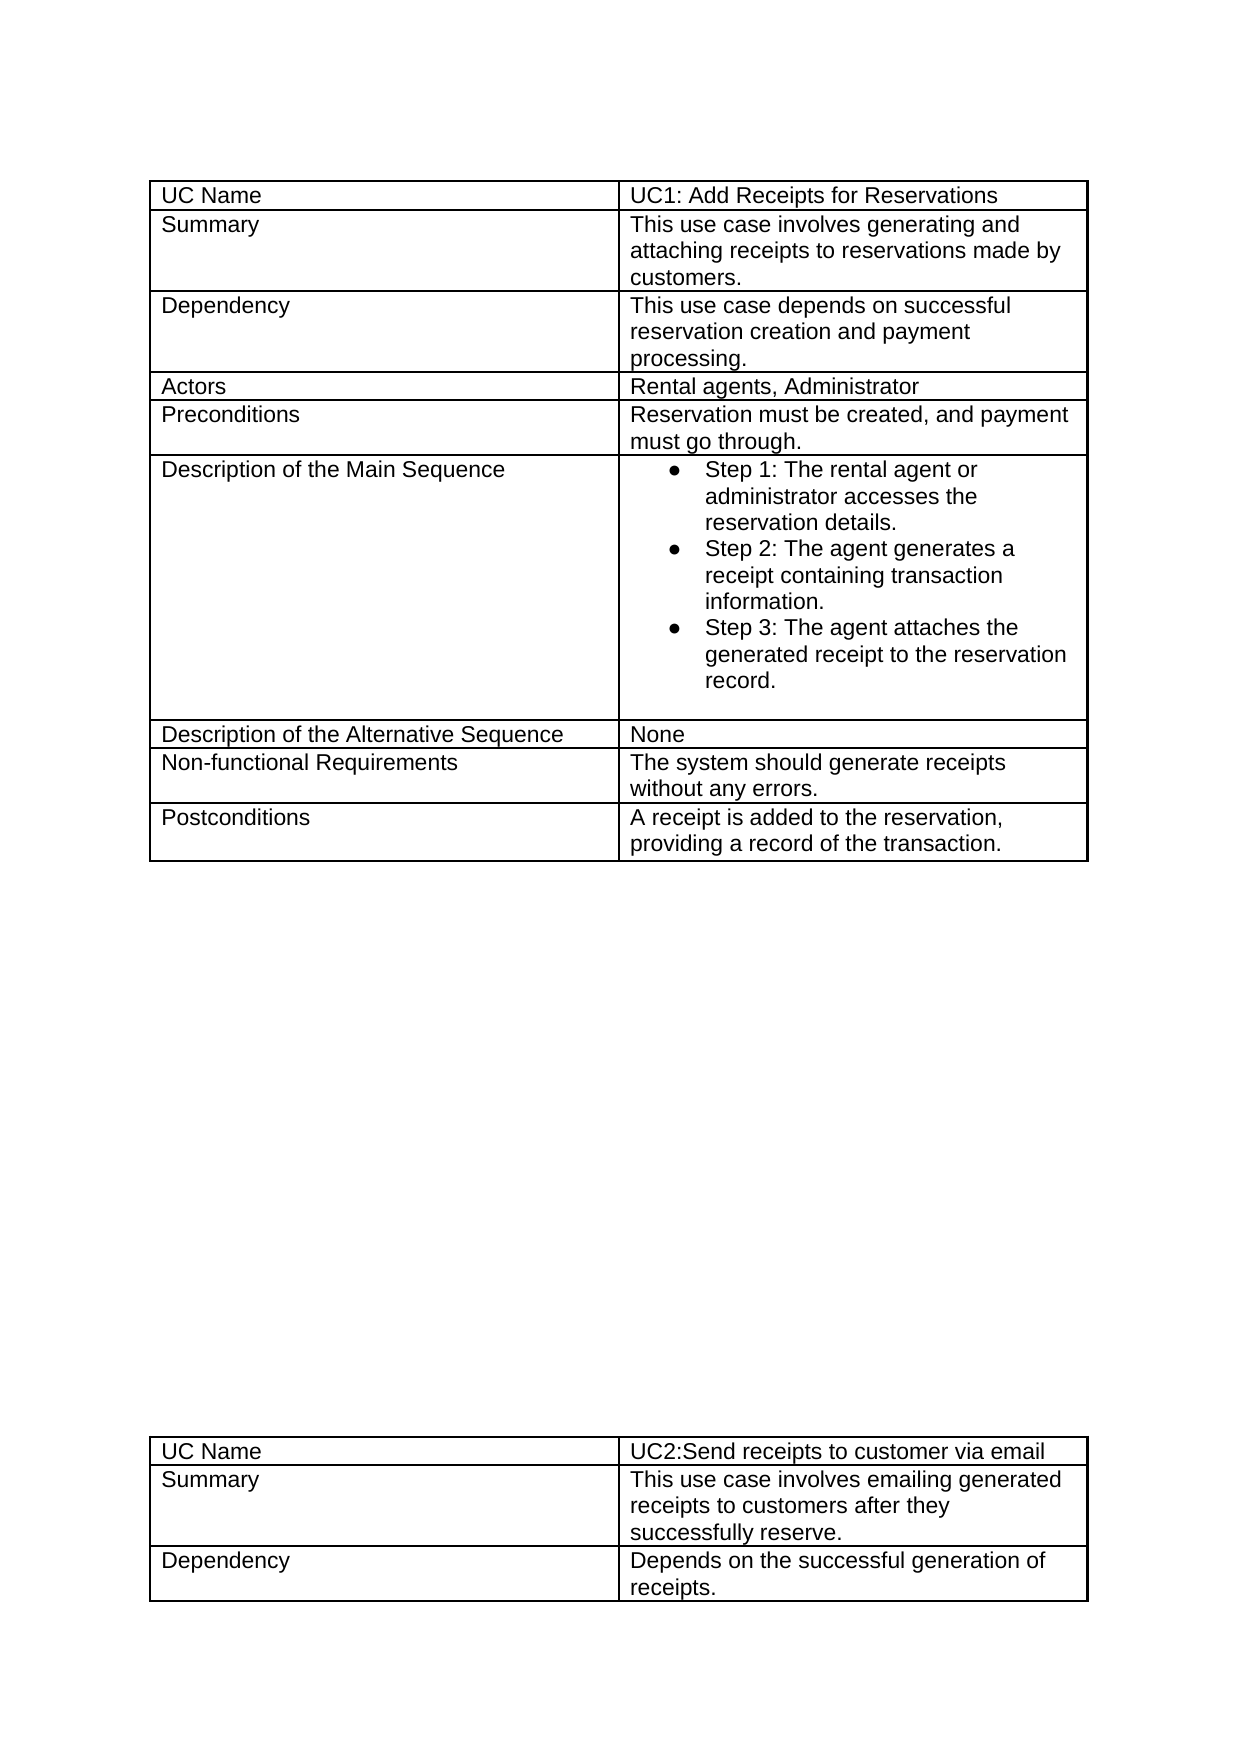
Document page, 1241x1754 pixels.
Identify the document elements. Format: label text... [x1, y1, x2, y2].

table_header UC2:Send receipts to customer via email [620, 1438, 1086, 1464]
table_cell This use case depends on successful reservation creation and payment processing. [620, 292, 1086, 371]
table_cell This use case involves emailing generated receipts to customers after they successfully reserve. [620, 1466, 1086, 1545]
table_cell Dependency [151, 1547, 618, 1600]
table_cell The system should generate receipts without any errors. [620, 749, 1086, 802]
table_cell Postconditions [151, 804, 618, 859]
table_cell Actors [151, 373, 618, 399]
table_cell Description of the Alternative Sequence [151, 721, 618, 747]
table_cell Description of the Main Sequence [151, 456, 618, 718]
table_cell Summary [151, 211, 618, 290]
table_cell This use case involves generating and attaching receipts to reservations made by customers. [620, 211, 1086, 290]
table_cell Non-functional Requirements [151, 749, 618, 802]
table_cell Rental agents, Administrator [620, 373, 1086, 399]
table_cell Summary [151, 1466, 618, 1545]
table_header UC Name [151, 1438, 618, 1464]
table_cell None [620, 721, 1086, 747]
table_cell Preconditions [151, 401, 618, 454]
table_cell Reservation must be created, and payment must go through. [620, 401, 1086, 454]
table_cell A receipt is added to the reservation, providing a record of the transaction. [620, 804, 1086, 859]
table_cell Dependency [151, 292, 618, 371]
table_cell Depends on the successful generation of receipts. [620, 1547, 1086, 1600]
table_header UC Name [151, 182, 618, 209]
table_cell Step 1: The rental agent or administrator accesses the reservation details. Step 2: The agent generates a receipt containing transaction information. Step 3: The agent attaches the generated receipt to the reservation record. [620, 456, 1086, 718]
table_header UC1: Add Receipts for Reservations [620, 182, 1086, 209]
